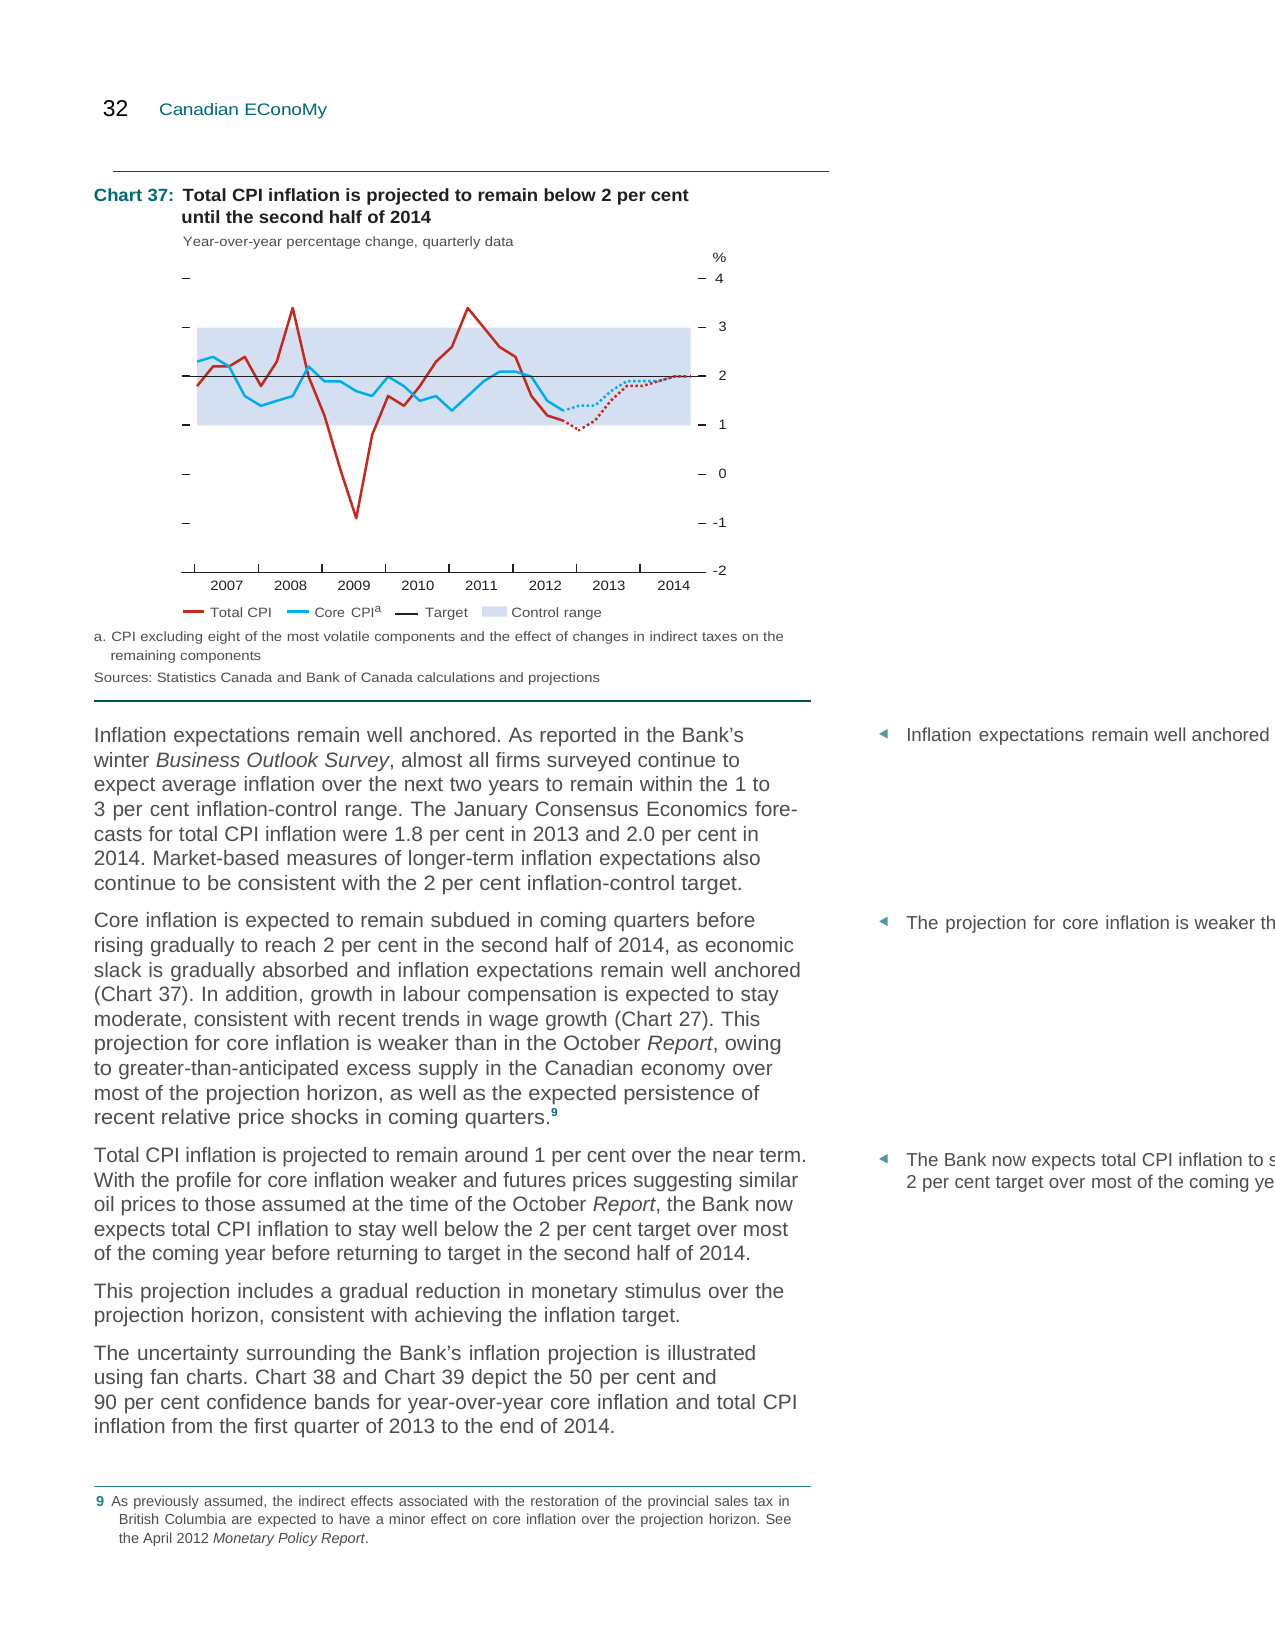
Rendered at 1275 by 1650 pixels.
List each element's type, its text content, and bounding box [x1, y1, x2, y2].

text 2 [169, 368, 1275, 383]
text -2 [713, 564, 1275, 578]
text 2007 2008 2009 2010 2011 2012 2013 2014 [210, 578, 1275, 593]
text 0 [169, 466, 1275, 481]
text Total CPI Core CPIa Target Control range [210, 602, 1275, 620]
text -1 [164, 515, 1275, 530]
text % 4 [712, 249, 727, 286]
text a. CPI excluding eight of the most volatile components and the effect of changes in indirect taxes on the remaining components [94, 629, 811, 663]
text Year-over-year percentage change, quarterly data [0, 233, 696, 249]
text Chart 37: Total CPI inflation is projected to remain below 2 per cent until the second half of 2014 [94, 184, 713, 227]
text Core inflation is expected to remain subdued in coming quarters before rising gradually to reach 2 per cent in the second half of 2014, as economic slack is gradually absorbed and inflation expectations remain well anchored (Chart 37). In addition, growth in labour compensation is expected to stay moderate, consistent with recent trends in wage growth (Chart 27). This projection for core inflation is weaker than in the October Report, owing to greater-than-anticipated excess supply in the Canadian economy over most of the projection horizon, as well as the expected persistence of recent relative price shocks in coming quarters.9 [94, 908, 804, 1129]
text Sources: Statistics Canada and Bank of Canada calculations and projections [94, 669, 1275, 685]
text 1 [169, 417, 1275, 432]
text Inflation expectations remain well anchored. As reported in the Bank’s winter Business Outlook Survey, almost all firms surveyed continue to expect average inflation over the next two years to remain within the 1 to [94, 723, 797, 796]
text 90 per cent confidence bands for year-over-year core inflation and total CPI inflation from the first quarter of 2013 to the end of 2014. [94, 1390, 811, 1438]
text The uncertainty surrounding the Bank’s inflation projection is illustrated using fan charts. Chart 38 and Chart 39 depict the 50 per cent and [94, 1341, 803, 1389]
text 3 [169, 319, 1275, 334]
text Total CPI inflation is projected to remain around 1 per cent over the near term. With the profile for core inflation weaker and futures prices suggesting similar oil prices to those assumed at the time of the October Report, the Bank now expects total CPI inflation to stay well below the 2 per cent target over most of the coming year before returning to target in the second half of 2014. [94, 1143, 811, 1265]
text 9 As previously assumed, the indirect effects associated with the restoration of the provincial sales tax in British Columbia are expected to have a minor effect on core inflation over the projection horizon. See the April 2012 Monetary Policy Report. [96, 1492, 807, 1546]
text 3 per cent inflation-control range. The January Consensus Economics fore- casts for total CPI inflation were 1.8 per cent in 2013 and 2.0 per cent in 2014. Market-based measures of longer-term inflation expectations also continue to be consistent with the 2 per cent inflation-control target. [94, 797, 807, 895]
text This projection includes a gradual reduction in monetary stimulus over the projection horizon, consistent with achieving the inflation target. [94, 1279, 811, 1327]
